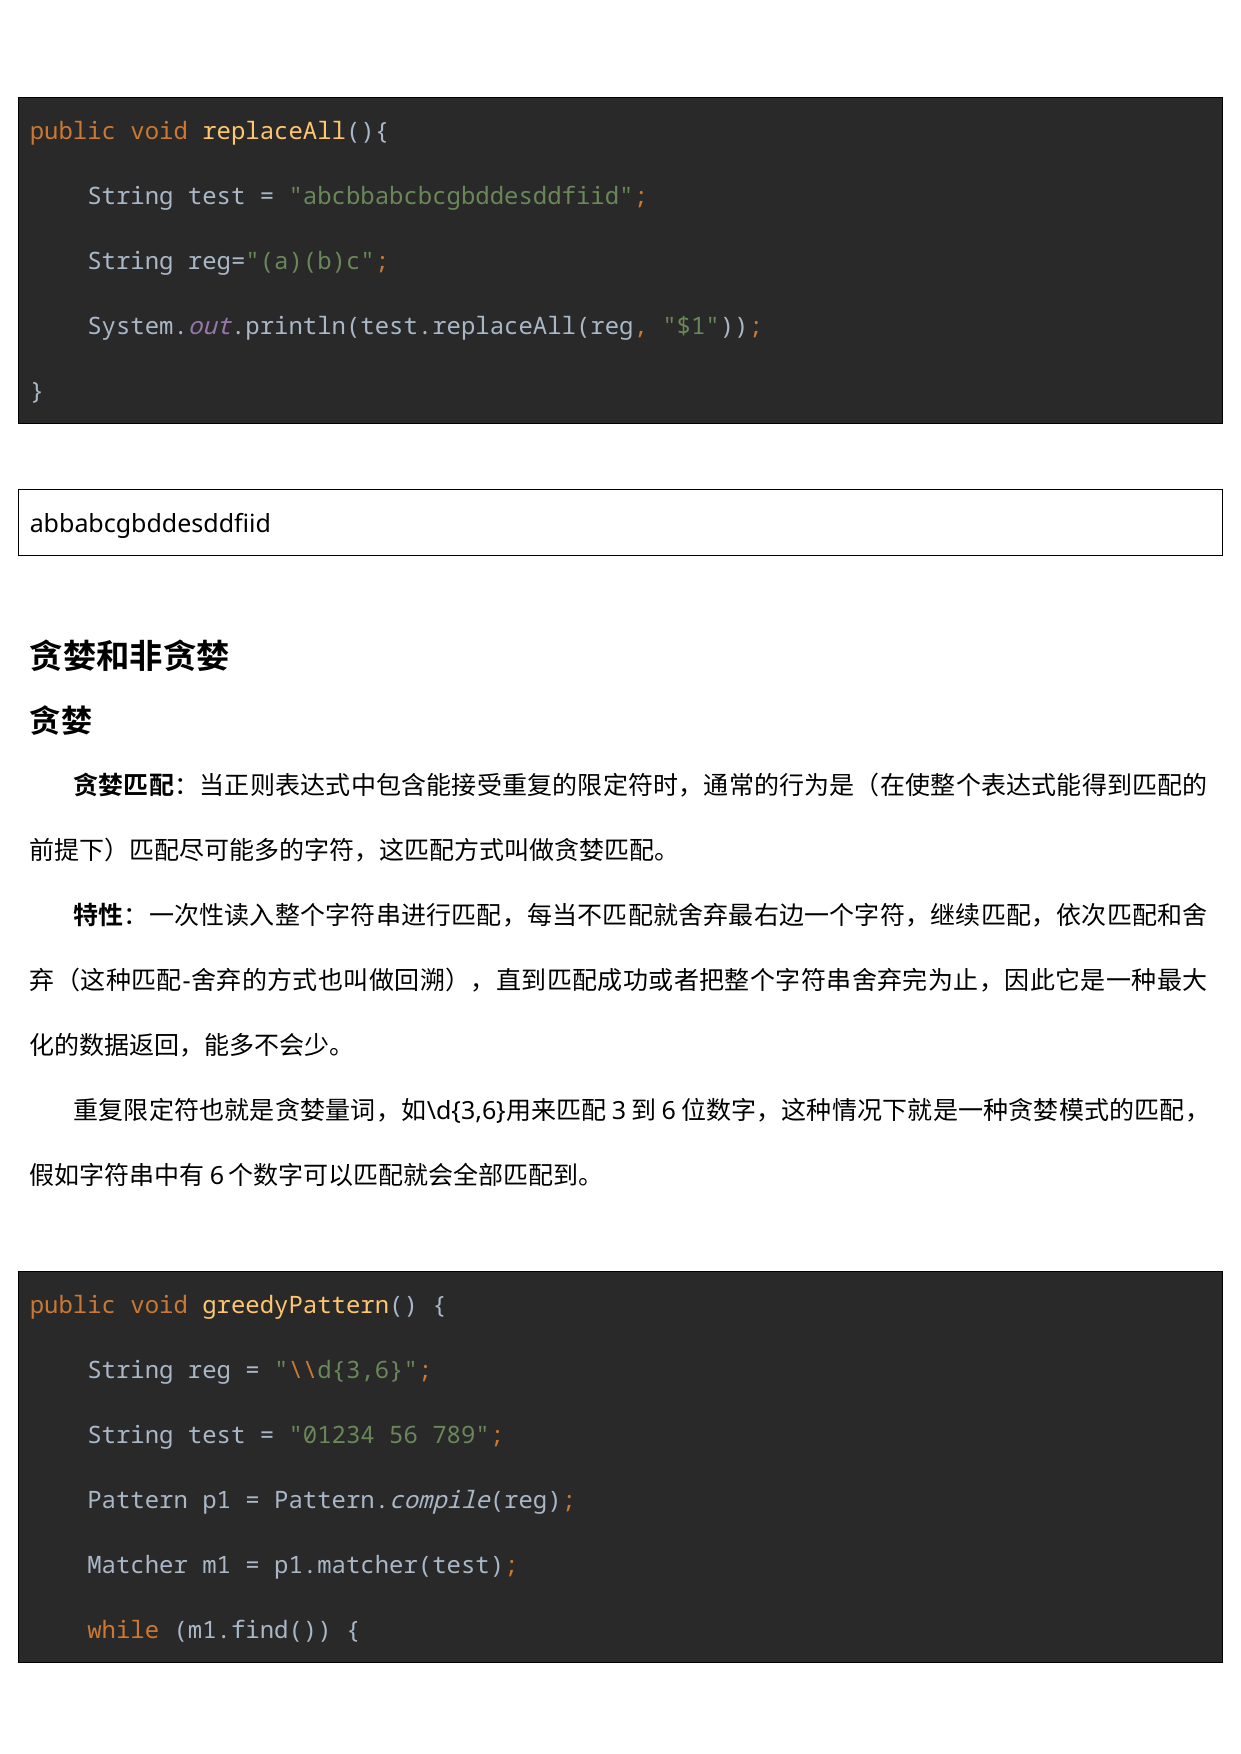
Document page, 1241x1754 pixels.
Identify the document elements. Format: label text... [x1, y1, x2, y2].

text 特性：一次性读入整个字符串进行匹配，每当不匹配就舍弃最右边一个字符，继续匹配，依次匹配和舍弃（这种匹配-舍弃的方式也叫做回溯），直到匹配成功或者把整个字符串舍弃完为止，因此它是一种最大化的数据返回，能多不会少。 [29, 881, 1211, 1076]
text 贪婪匹配：当正则表达式中包含能接受重复的限定符时，通常的行为是（在使整个表达式能得到匹配的前提下）匹配尽可能多的字符，这匹配方式叫做贪婪匹配。 [29, 751, 1211, 881]
subtitle 贪婪 [29, 686, 1211, 751]
subtitle 贪婪和非贪婪 [29, 621, 1211, 686]
table_header abbabcgbddesddfiid [19, 490, 1222, 555]
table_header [19, 1272, 1222, 1662]
text 重复限定符也就是贪婪量词，如\d{3,6}用来匹配3到6位数字，这种情况下就是一种贪婪模式的匹配，假如字符串中有6个数字可以匹配就会全部匹配到。 [29, 1076, 1211, 1206]
